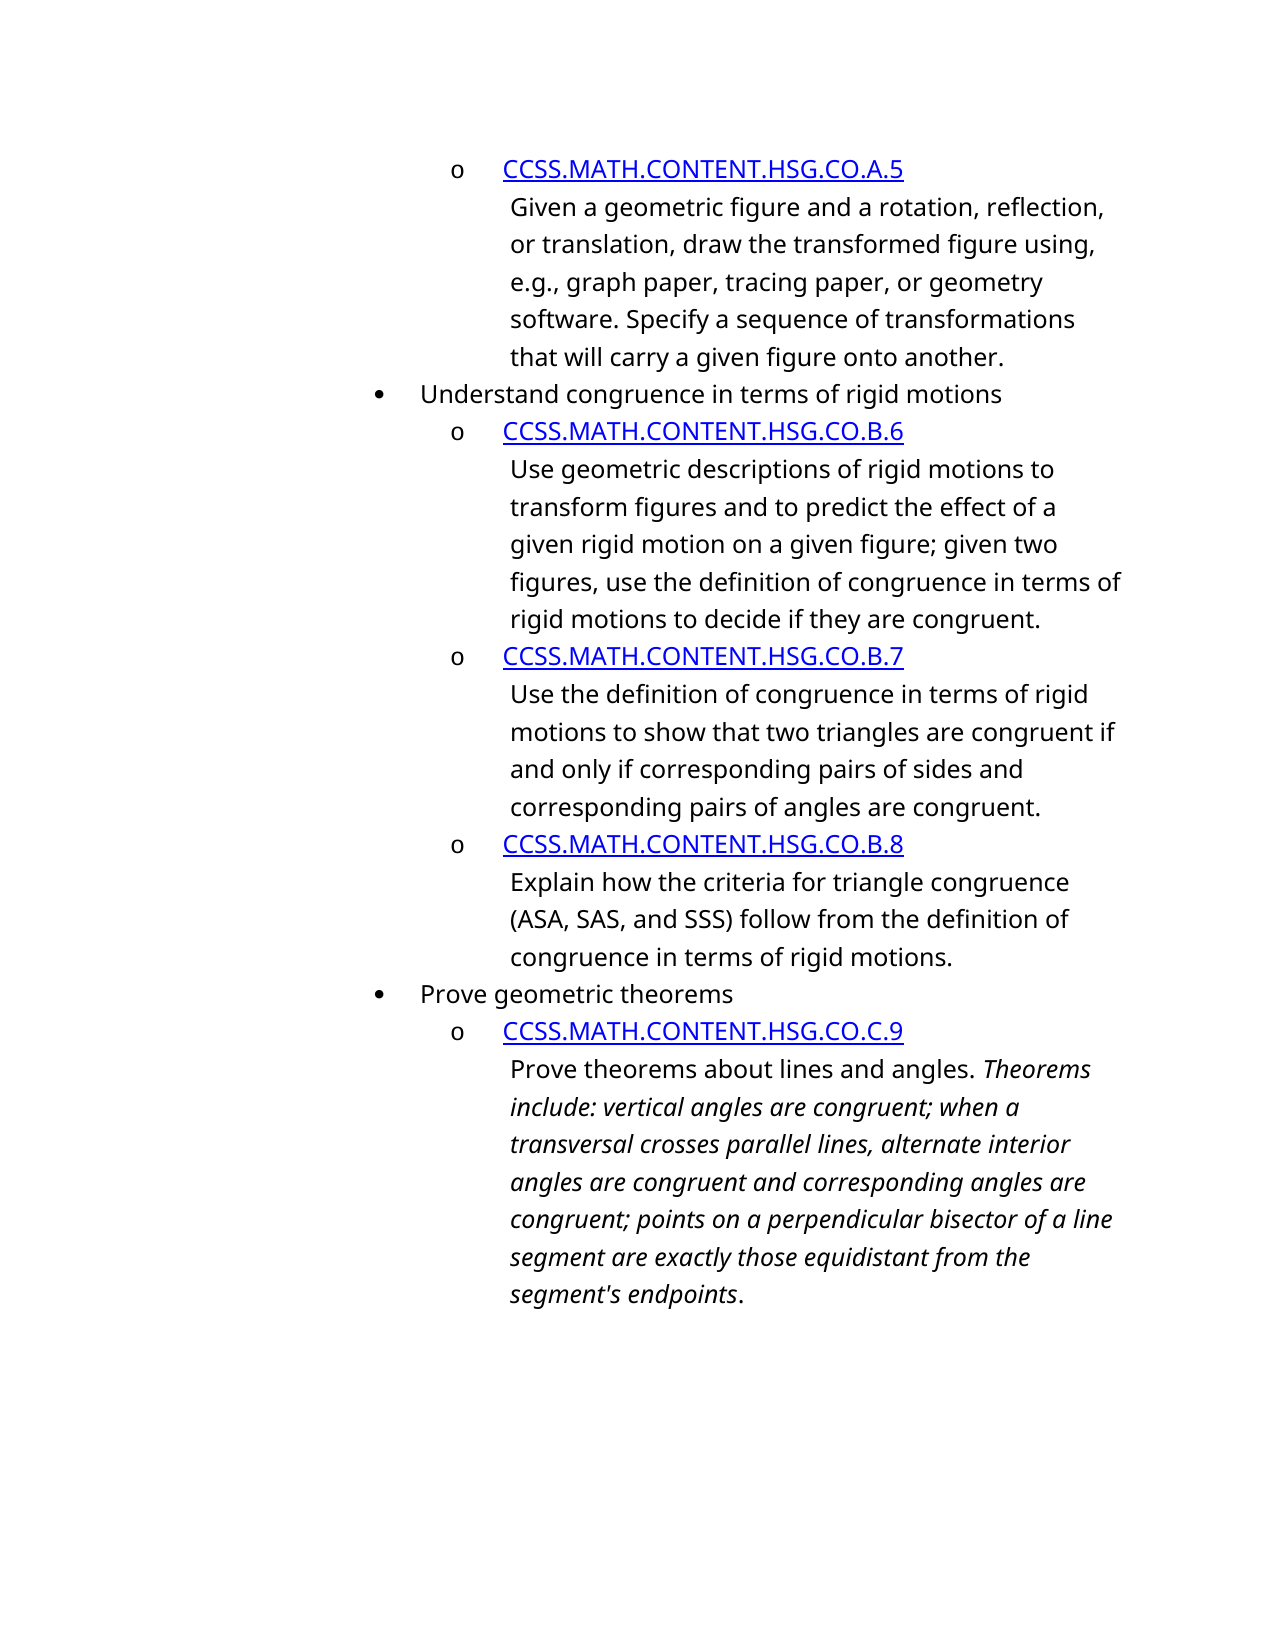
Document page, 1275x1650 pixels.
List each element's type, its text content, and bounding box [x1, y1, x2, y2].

text CCSS.MATH.CONTENT.HSG.CO.B.6 Use geometric descriptions of rigid motions to transform figures and to predict the effect of a given rigid motion on a given figure; given two figures, use the definition of congruence in terms of rigid motions to decide if they are congruent. [450, 412, 1125, 637]
text Understand congruence in terms of rigid motions [375, 375, 1125, 412]
text Prove geometric theorems [375, 975, 1125, 1012]
text CCSS.MATH.CONTENT.HSG.CO.A.5 Given a geometric figure and a rotation, reflection, or translation, draw the transformed figure using, e.g., graph paper, tracing paper, or geometry software. Specify a sequence of transformations that will carry a given figure onto another. [450, 150, 1125, 375]
text CCSS.MATH.CONTENT.HSG.CO.C.9 Prove theorems about lines and angles. Theorems include: vertical angles are congruent; when a transversal crosses parallel lines, alternate interior angles are congruent and corresponding angles are congruent; points on a perpendicular bisector of a line segment are exactly those equidistant from the segment's endpoints. [450, 1012, 1125, 1312]
text CCSS.MATH.CONTENT.HSG.CO.B.8 Explain how the criteria for triangle congruence (ASA, SAS, and SSS) follow from the definition of congruence in terms of rigid motions. [450, 825, 1125, 975]
text CCSS.MATH.CONTENT.HSG.CO.B.7 Use the definition of congruence in terms of rigid motions to show that two triangles are congruent if and only if corresponding pairs of sides and corresponding pairs of angles are congruent. [450, 637, 1125, 825]
